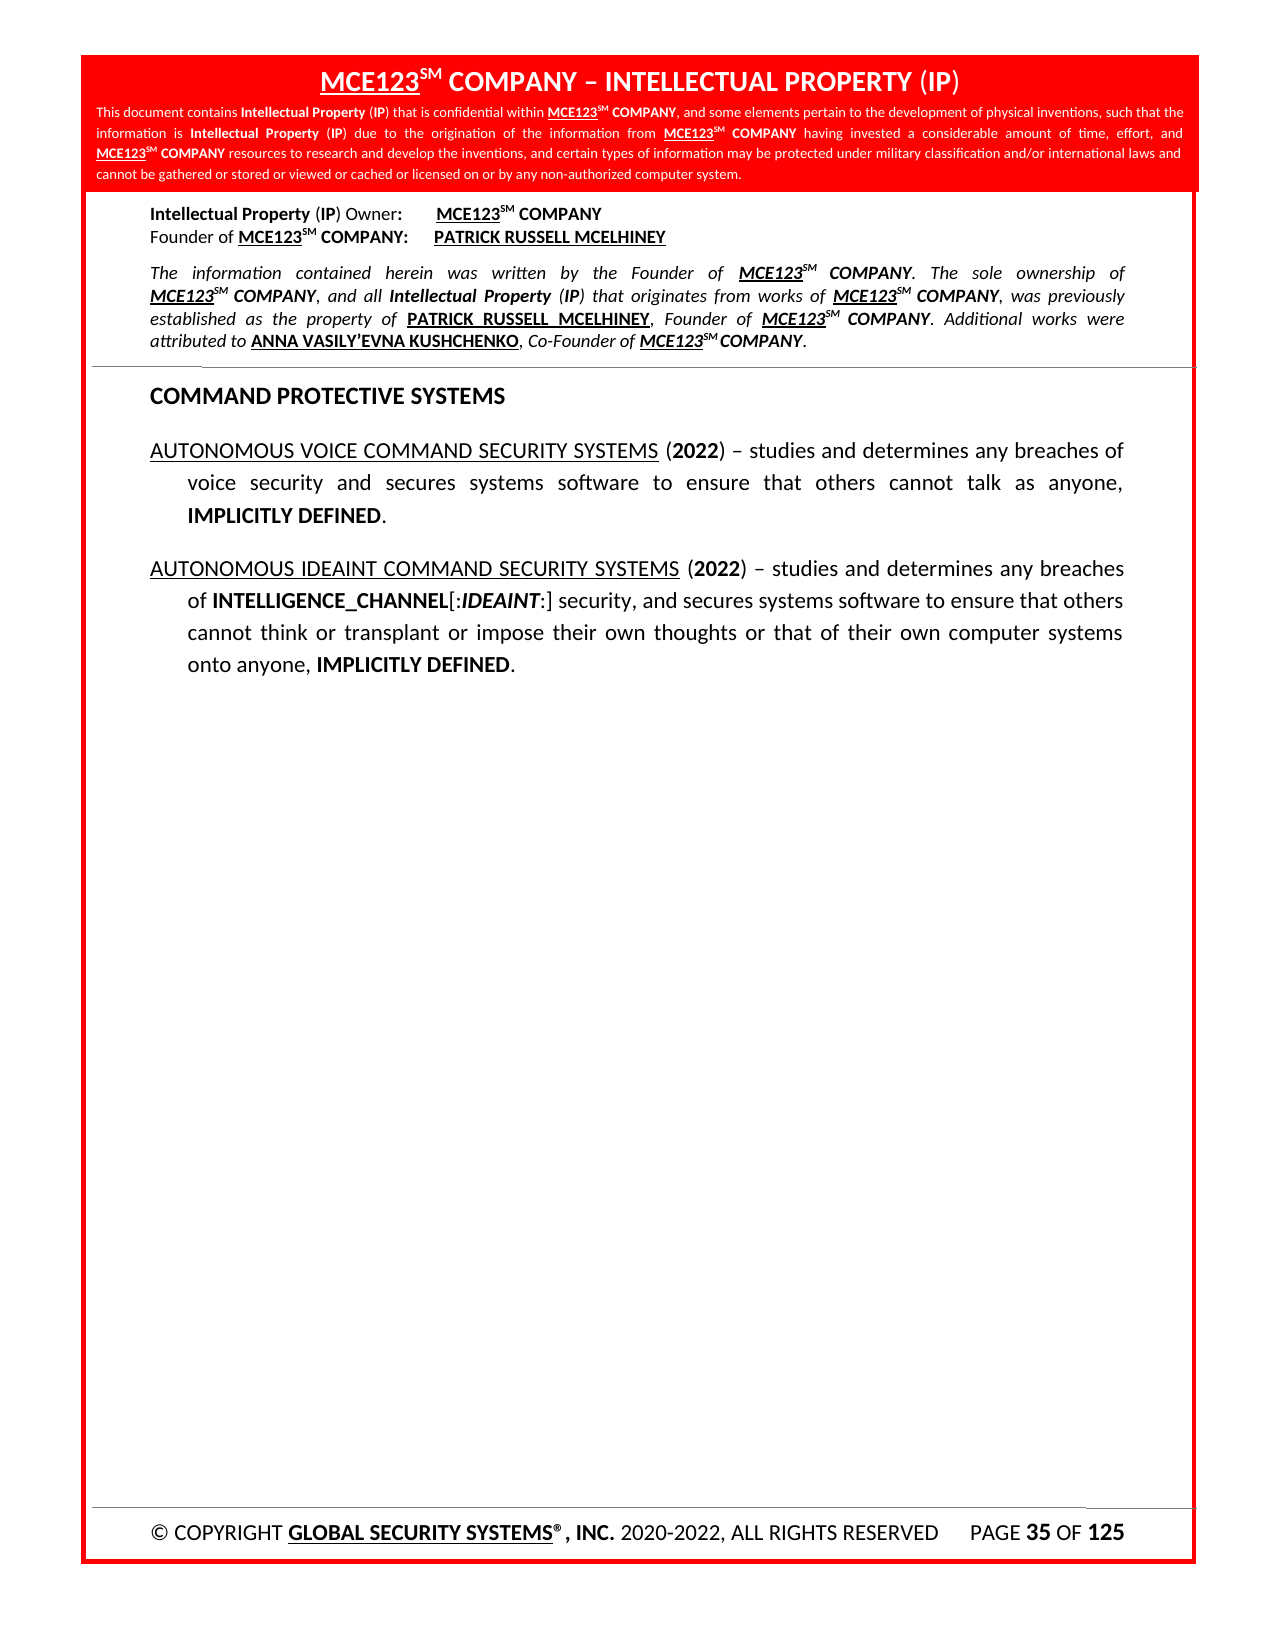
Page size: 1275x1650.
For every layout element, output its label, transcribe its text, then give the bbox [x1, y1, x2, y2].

text AUTONOMOUS IDEAINT COMMAND SECURITY SYSTEMS (2022) – studies and determines any breaches of INTELLIGENCE_CHANNEL[:IDEAINT:] security, and secures systems software to ensure that others cannot think or transplant or impose their own thoughts or that of their own computer systems onto anyone, IMPLICITLY DEFINED. [150, 554, 1125, 678]
text COMMAND PROTECTIVE SYSTEMS [150, 381, 1125, 411]
text AUTONOMOUS VOICE COMMAND SECURITY SYSTEMS (2022) – studies and determines any breaches of voice security and secures systems software to ensure that others cannot talk as anyone, IMPLICITLY DEFINED. [150, 436, 1125, 529]
